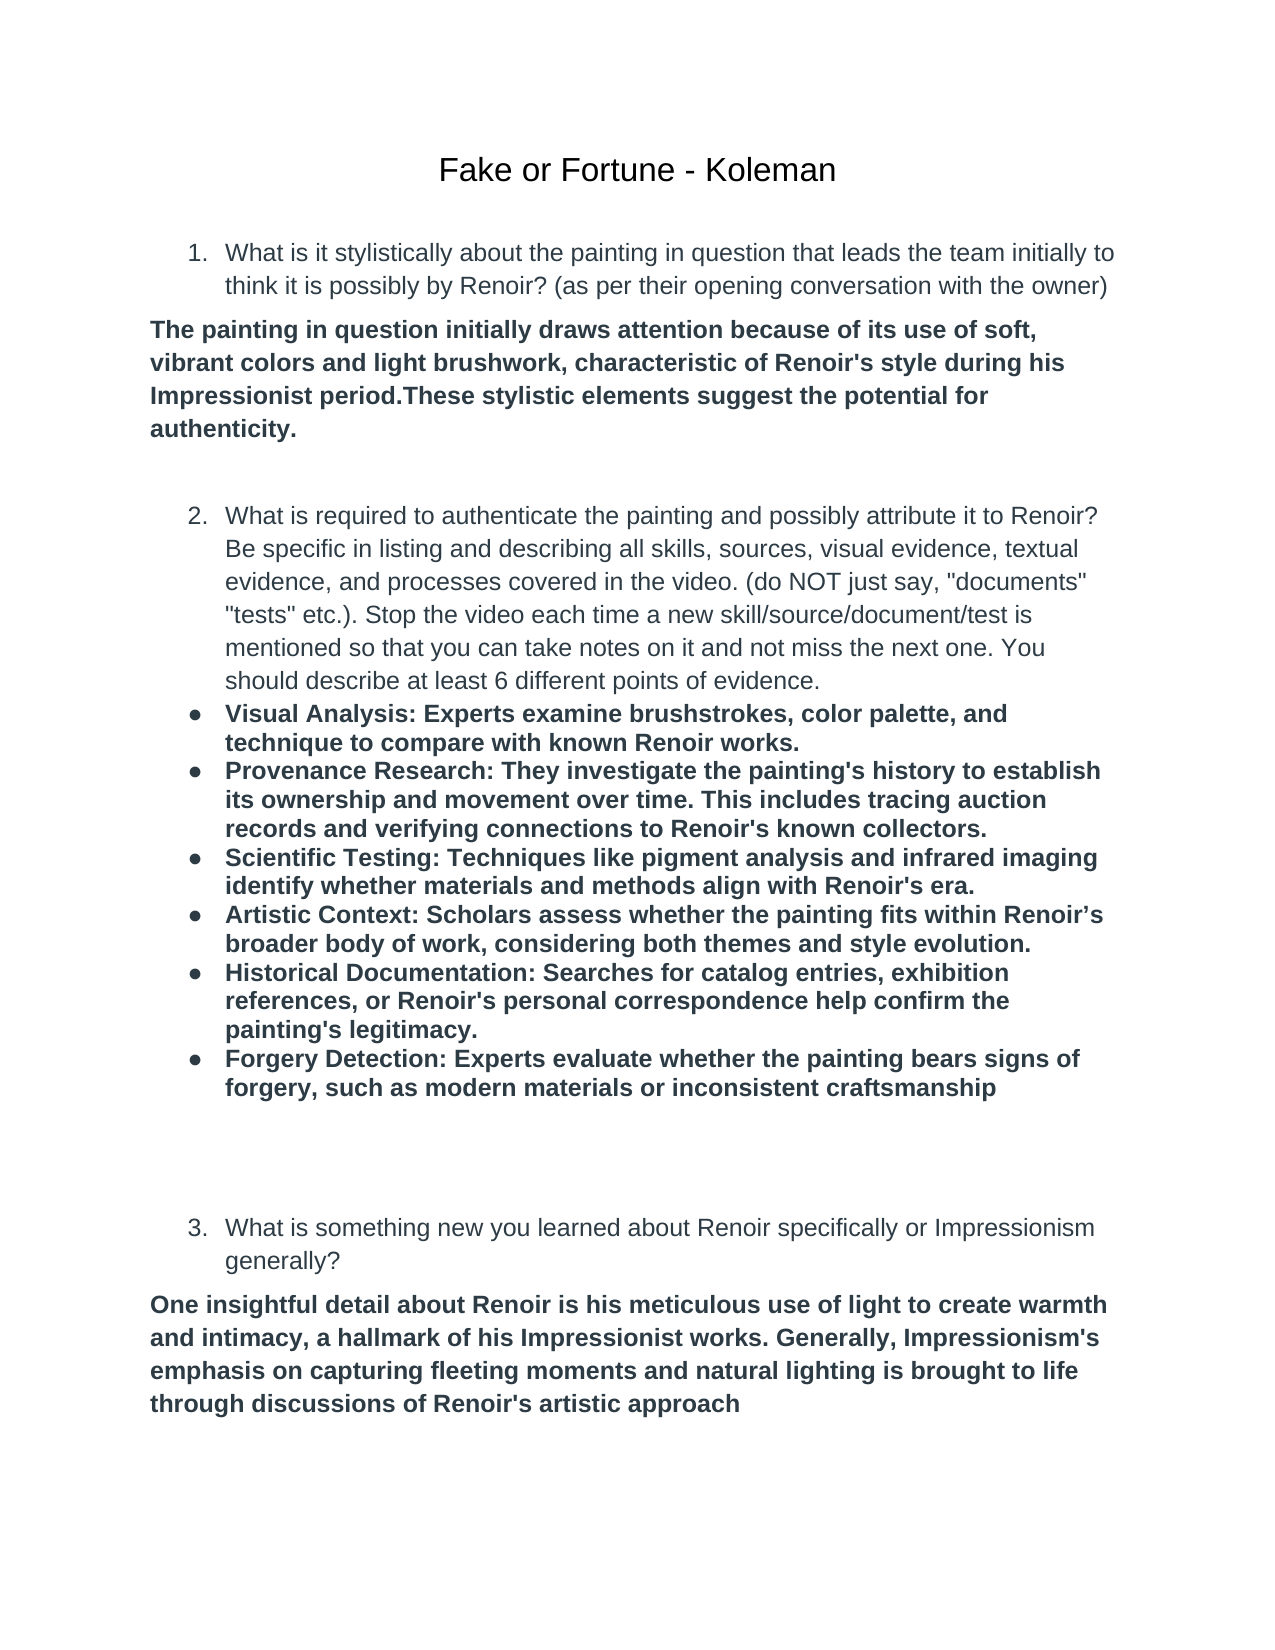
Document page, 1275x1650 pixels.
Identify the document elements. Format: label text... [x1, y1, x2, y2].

list What is required to authenticate the painting and possibly attribute it to Renoir? Be specific in listing and describing all skills, sources, visual evidence, textual evidence, and processes covered in the video. (do NOT just say, "documents" "tests" etc.). Stop the video each time a new skill/source/document/test is mentioned so that you can take notes on it and not miss the next one. You should describe at least 6 different points of evidence. [187, 501, 1125, 694]
list What is something new you learned about Renoir specifically or Impressionism generally? [187, 1213, 1125, 1275]
text Fake or Fortune - Koleman [150, 150, 1125, 188]
list Artistic Context: Scholars assess whether the painting fits within Renoir’s broader body of work, considering both themes and style evolution. [187, 900, 1125, 958]
list Historical Documentation: Searches for catalog entries, exhibition references, or Renoir's personal correspondence help confirm the painting's legitimacy. [187, 958, 1125, 1044]
list Scientific Testing: Techniques like pigment analysis and infrared imaging identify whether materials and methods align with Renoir's era. [187, 843, 1125, 900]
list Visual Analysis: Experts examine brushstrokes, color palette, and technique to compare with known Renoir works. [187, 699, 1125, 756]
list What is it stylistically about the painting in question that leads the team initially to think it is possibly by Renoir? (as per their opening conversation with the owner) [187, 238, 1125, 300]
text One insightful detail about Renoir is his meticulous use of light to create warmth and intimacy, a hallmark of his Impressionist works. Generally, Impressionism's emphasis on capturing fleeting moments and natural lighting is brought to life through discussions of Renoir's artistic approach​ [150, 1290, 1125, 1417]
text The painting in question initially draws attention because of its use of soft, vibrant colors and light brushwork, characteristic of Renoir's style during his Impressionist period.These stylistic elements suggest the potential for authenticity. [150, 315, 1125, 443]
list Provenance Research: They investigate the painting's history to establish its ownership and movement over time. This includes tracing auction records and verifying connections to Renoir's known collectors. [187, 756, 1125, 843]
list Forgery Detection: Experts evaluate whether the painting bears signs of forgery, such as modern materials or inconsistent craftsmanship [187, 1044, 1125, 1101]
